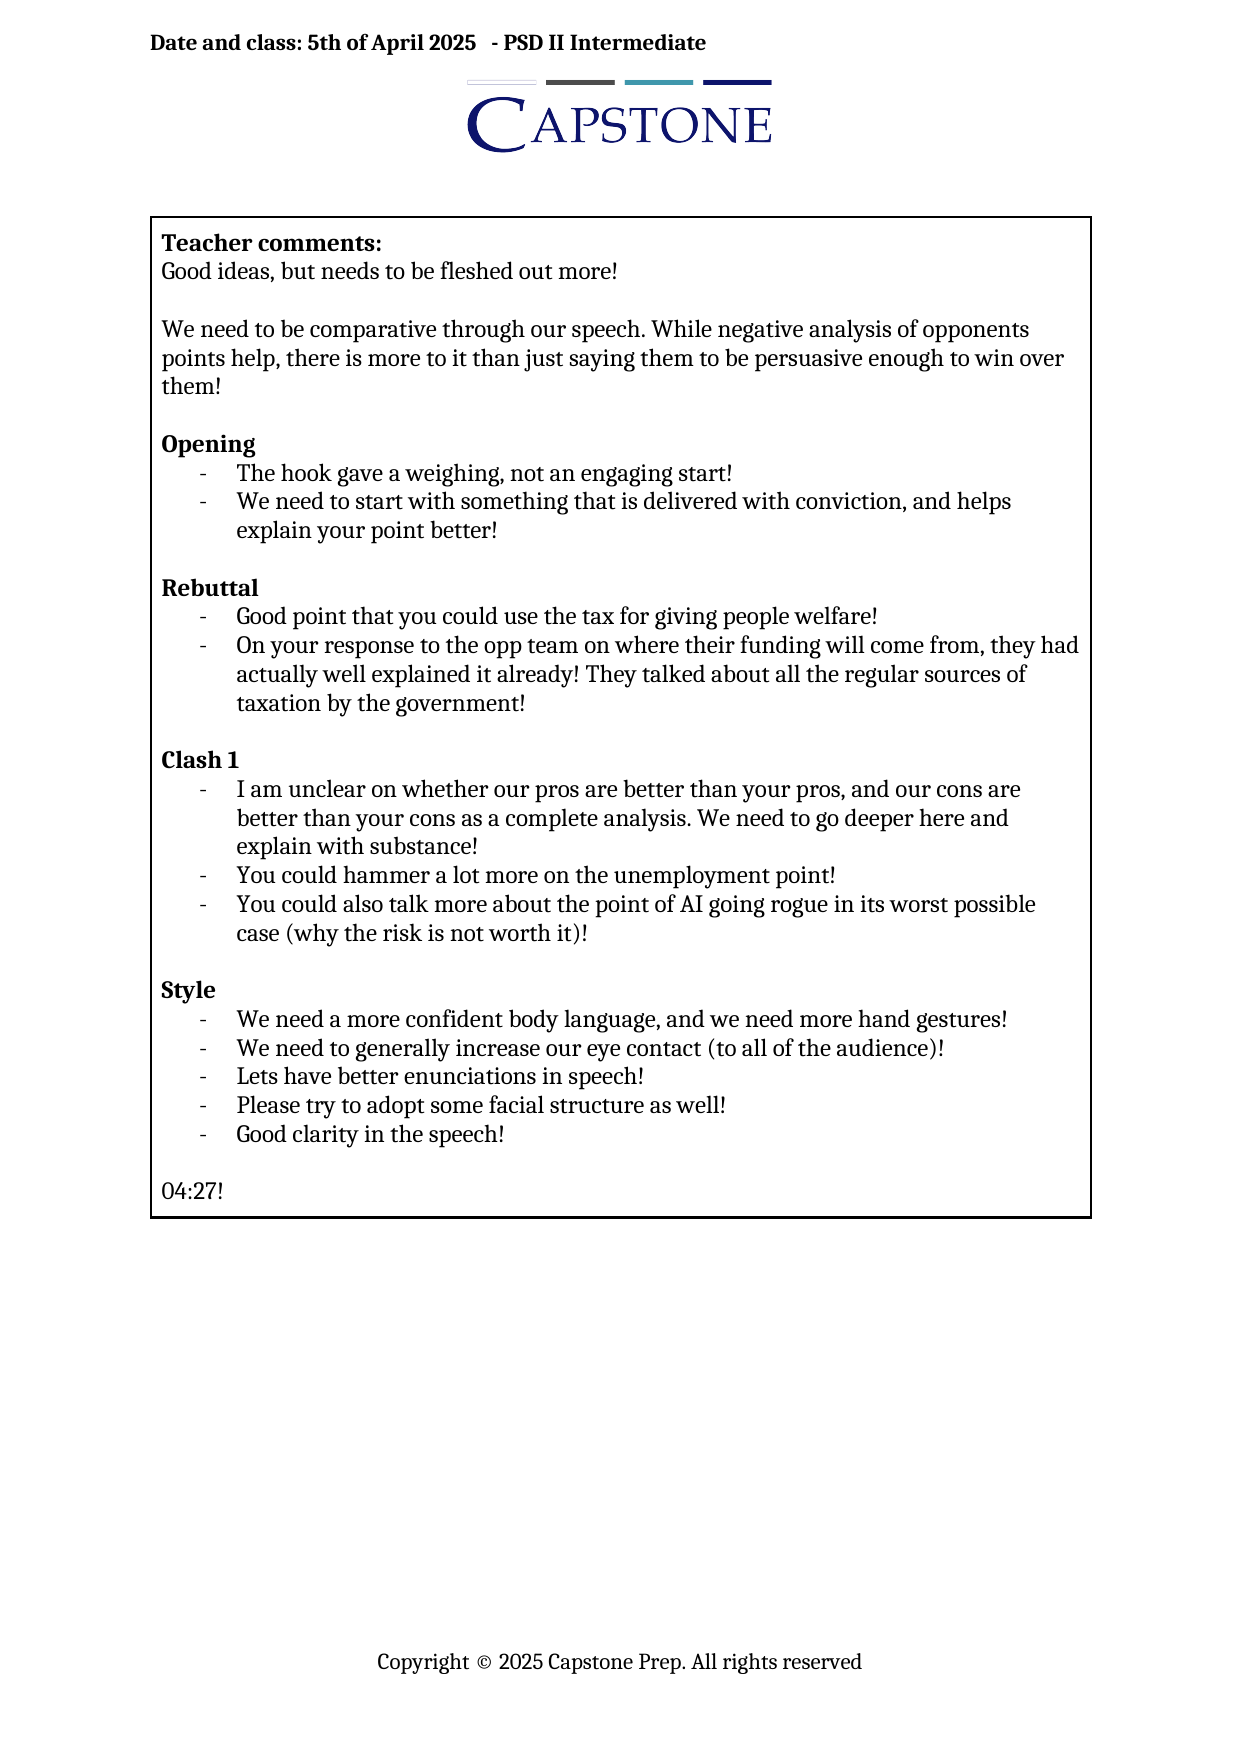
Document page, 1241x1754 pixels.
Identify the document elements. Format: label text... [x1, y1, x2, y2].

picture [459, 71, 781, 159]
table_header Teacher comments: Good ideas, but needs to be fleshed out more! We need to be comparative through our speech. While negative analysis of opponents points help, there is more to it than just saying them to be persuasive enough to win over them! Opening The hook gave a weighing, not an engaging start! We need to start with something that is delivered with conviction, and helps explain your point better! Rebuttal Good point that you could use the tax for giving people welfare! On your response to the opp team on where their funding will come from, they had actually well explained it already! They talked about all the regular sources of taxation by the government! Clash 1 I am unclear on whether our pros are better than your pros, and our cons are better than your cons as a complete analysis. We need to go deeper here and explain with substance! You could hammer a lot more on the unemployment point! You could also talk more about the point of AI going rogue in its worst possible case (why the risk is not worth it)! Style We need a more confident body language, and we need more hand gestures! We need to generally increase our eye contact (to all of the audience)! Lets have better enunciations in speech! Please try to adopt some facial structure as well! Good clarity in the speech! 04:27! [152, 218, 1090, 1216]
